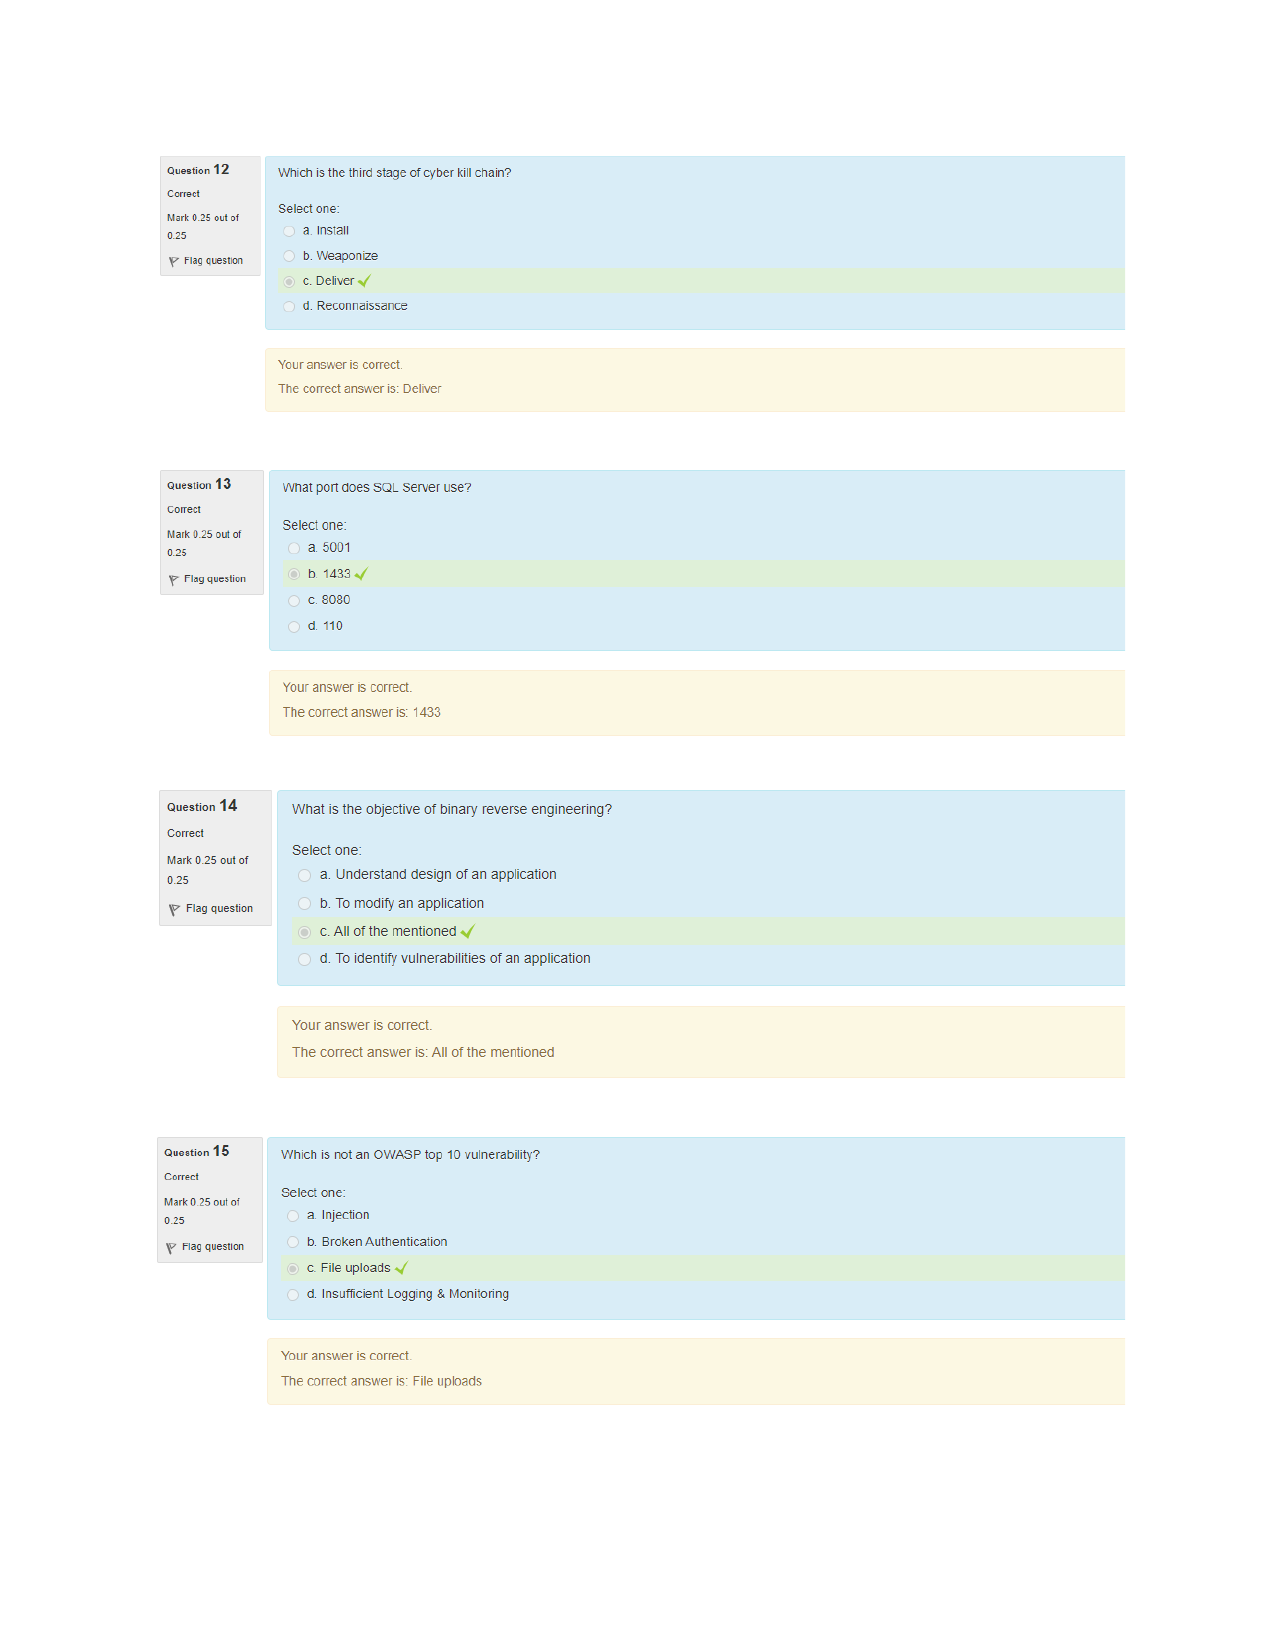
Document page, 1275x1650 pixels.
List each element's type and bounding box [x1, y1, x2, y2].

picture [150, 783, 1125, 1110]
picture [150, 150, 1125, 443]
picture [150, 461, 1125, 765]
picture [150, 1128, 1125, 1424]
